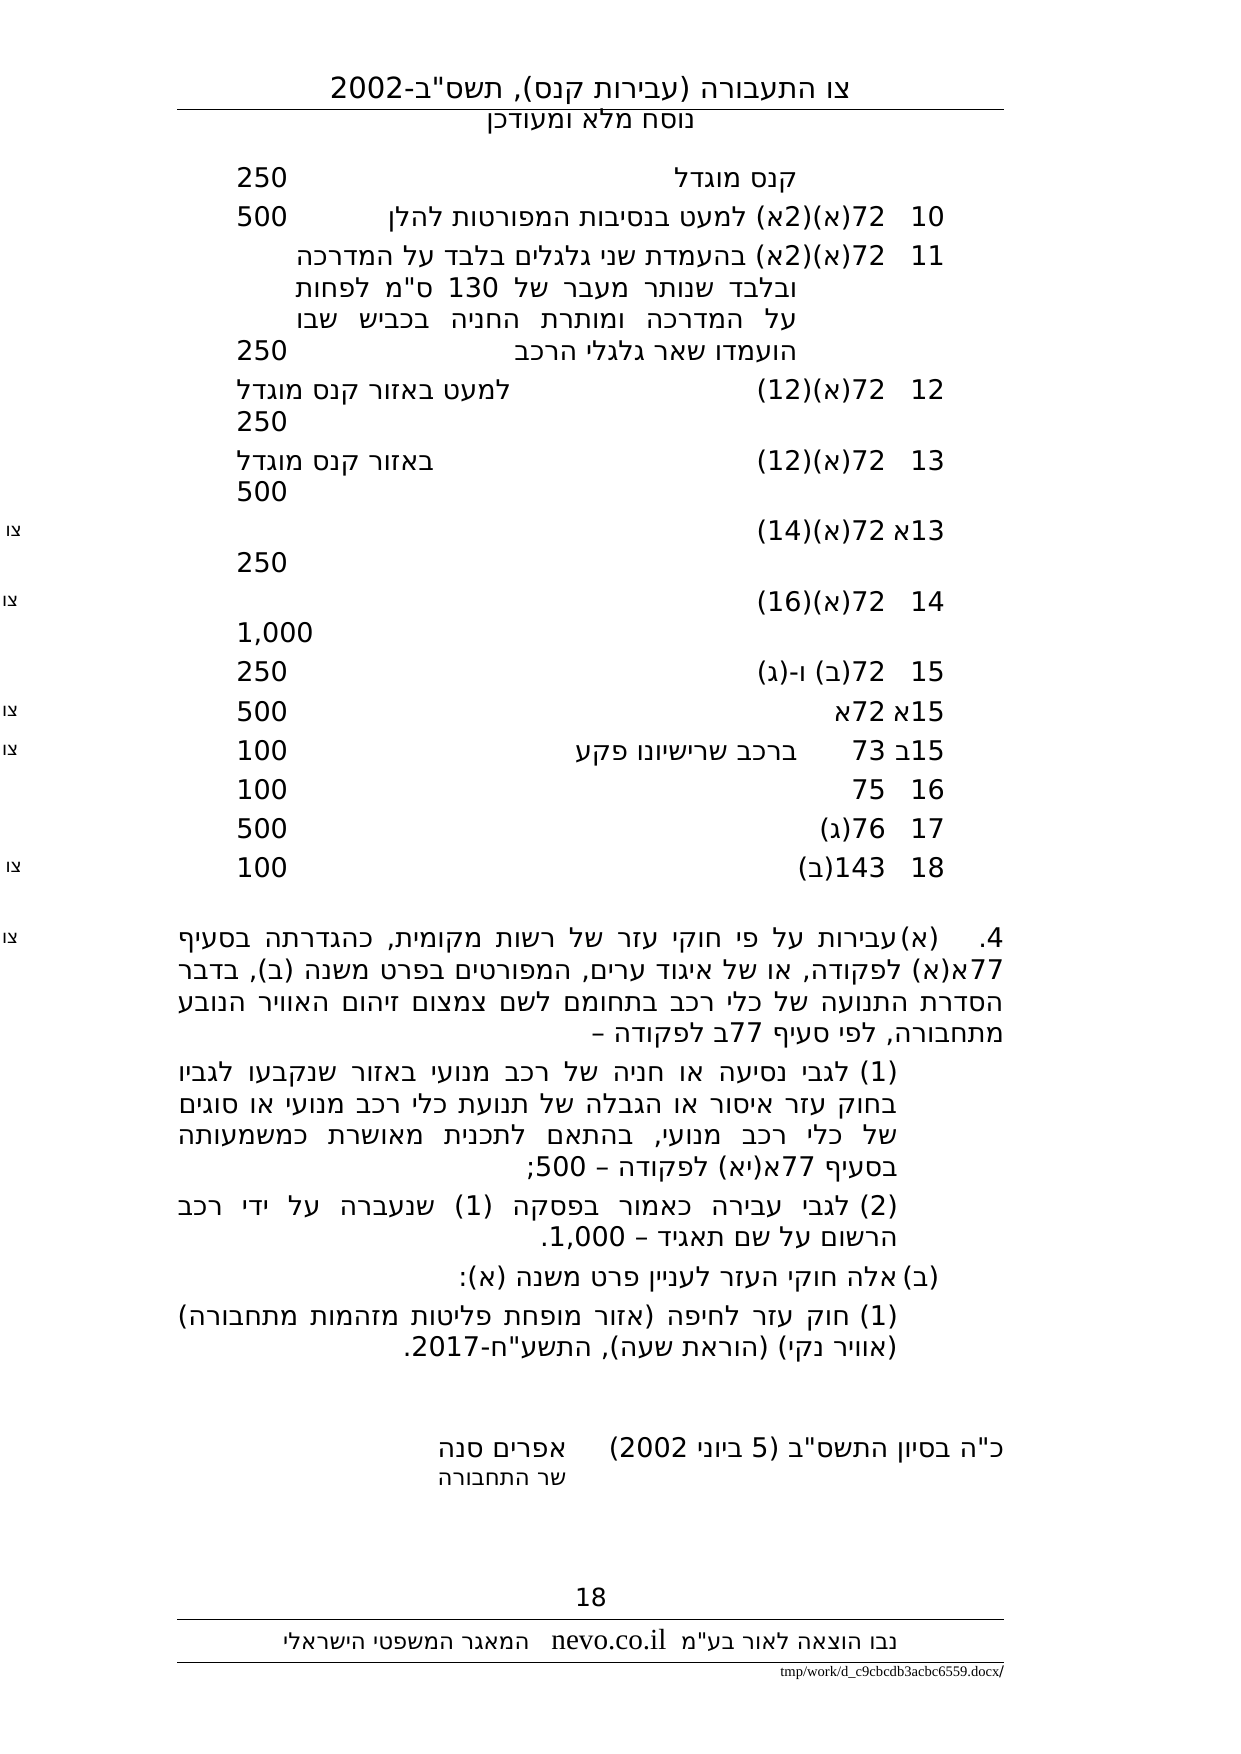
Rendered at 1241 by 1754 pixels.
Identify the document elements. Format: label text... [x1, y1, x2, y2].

text 18 143(ב) 100 [295, 852, 945, 884]
text (1) חוק עזר לחיפה (אזור מופחת פליטות מזהמות מתחבורה) (אוויר נקי) (הוראת שעה), התשע"ח-2017. [177, 1300, 898, 1363]
text 15א 72א 500 [295, 696, 945, 727]
text 12 72(א)(12) למעט באזור קנס מוגדל 250 [295, 374, 945, 437]
text כ"ה בסיון התשס"ב (5 ביוני 2002) אפרים סנה [177, 1432, 1004, 1464]
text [295, 162, 945, 194]
text (1) לגבי נסיעה או חניה של רכב מנועי באזור שנקבעו לגביו בחוק עזר איסור או הגבלה של תנועת כלי רכב מנועי או סוגים של כלי רכב מנועי, בהתאם לתכנית מאושרת כמשמעותה בסעיף 77א(יא) לפקודה – 500; [177, 1056, 898, 1183]
text (2) לגבי עבירה כאמור בפסקה (1) שנעברה על ידי רכב הרשום על שם תאגיד – 1,000. [177, 1190, 898, 1253]
text 13 72(א)(12) באזור קנס מוגדל 500 [295, 445, 945, 508]
text 10 72(א)(2א) למעט בנסיבות המפורטות להלן 500 [295, 201, 945, 233]
text שר התחבורה [177, 1464, 1004, 1491]
text 13א 72(א)(14) 250 [295, 516, 945, 579]
text 16 75 100 [295, 774, 945, 806]
text 15 72(ב) ו-(ג) 250 [295, 657, 945, 688]
text (ב) אלה חוקי העזר לעניין פרט משנה (א): [177, 1261, 1004, 1292]
text 17 76(ג) 500 [295, 813, 945, 844]
text 4. (א) עבירות על פי חוקי עזר של רשות מקומית, כהגדרתה בסעיף 77א(א) לפקודה, או של איגוד ערים, המפורטים בפרט משנה (ב), בדבר הסדרת התנועה של כלי רכב בתחומם לשם צמצום זיהום האוויר הנובע מתחבורה, לפי סעיף 77ב לפקודה – [177, 923, 1004, 1049]
text 11 72(א)(2א) בהעמדת שני גלגלים בלבד על המדרכה ובלבד שנותר מעבר של לפחות על המדרכה ומותרת החניה בכביש שבו הועמדו שאר גלגלי הרכב 250 [295, 241, 945, 367]
text 14 72(א)(16) 1,000 [295, 586, 945, 649]
text 15ב 73 ברכב שרישיונו פקע 100 [295, 735, 945, 766]
